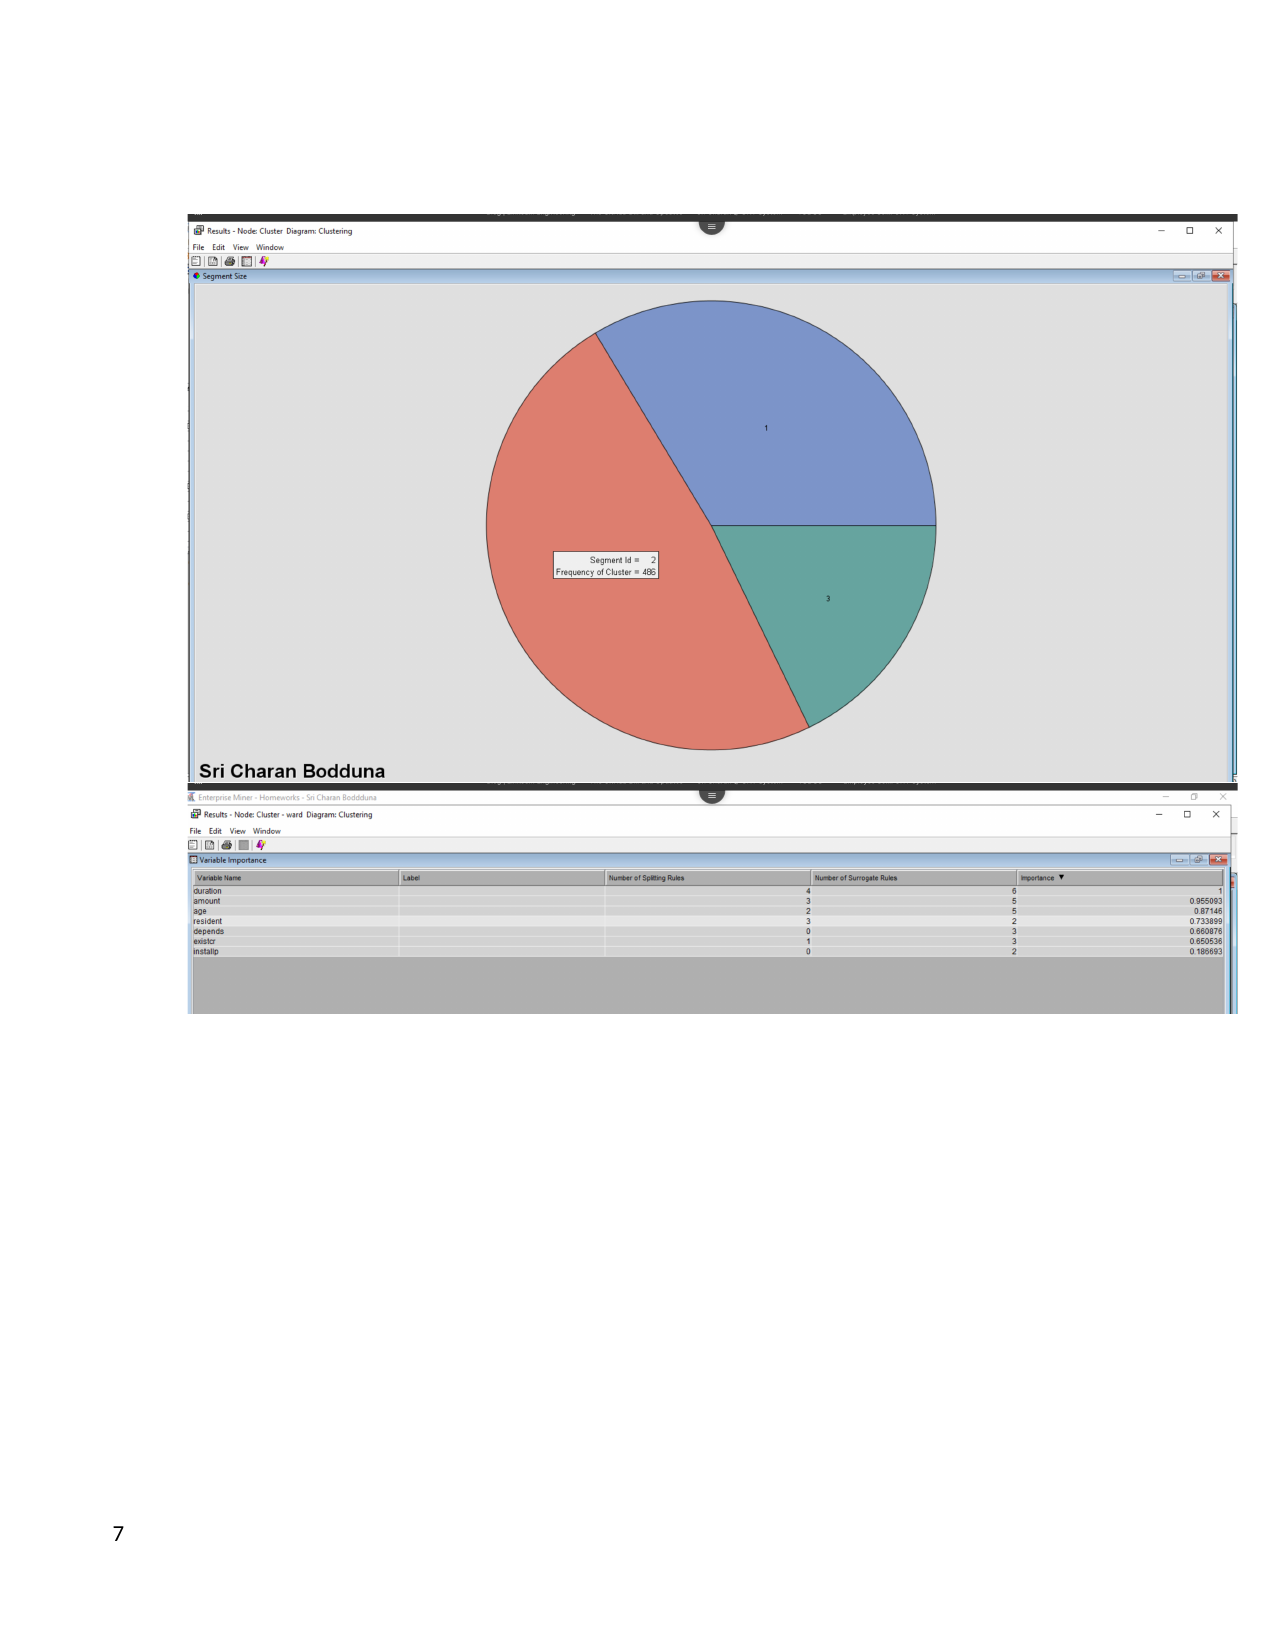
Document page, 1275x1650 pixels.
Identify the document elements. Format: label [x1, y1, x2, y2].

picture [187, 214, 1238, 782]
picture [187, 783, 1238, 1014]
